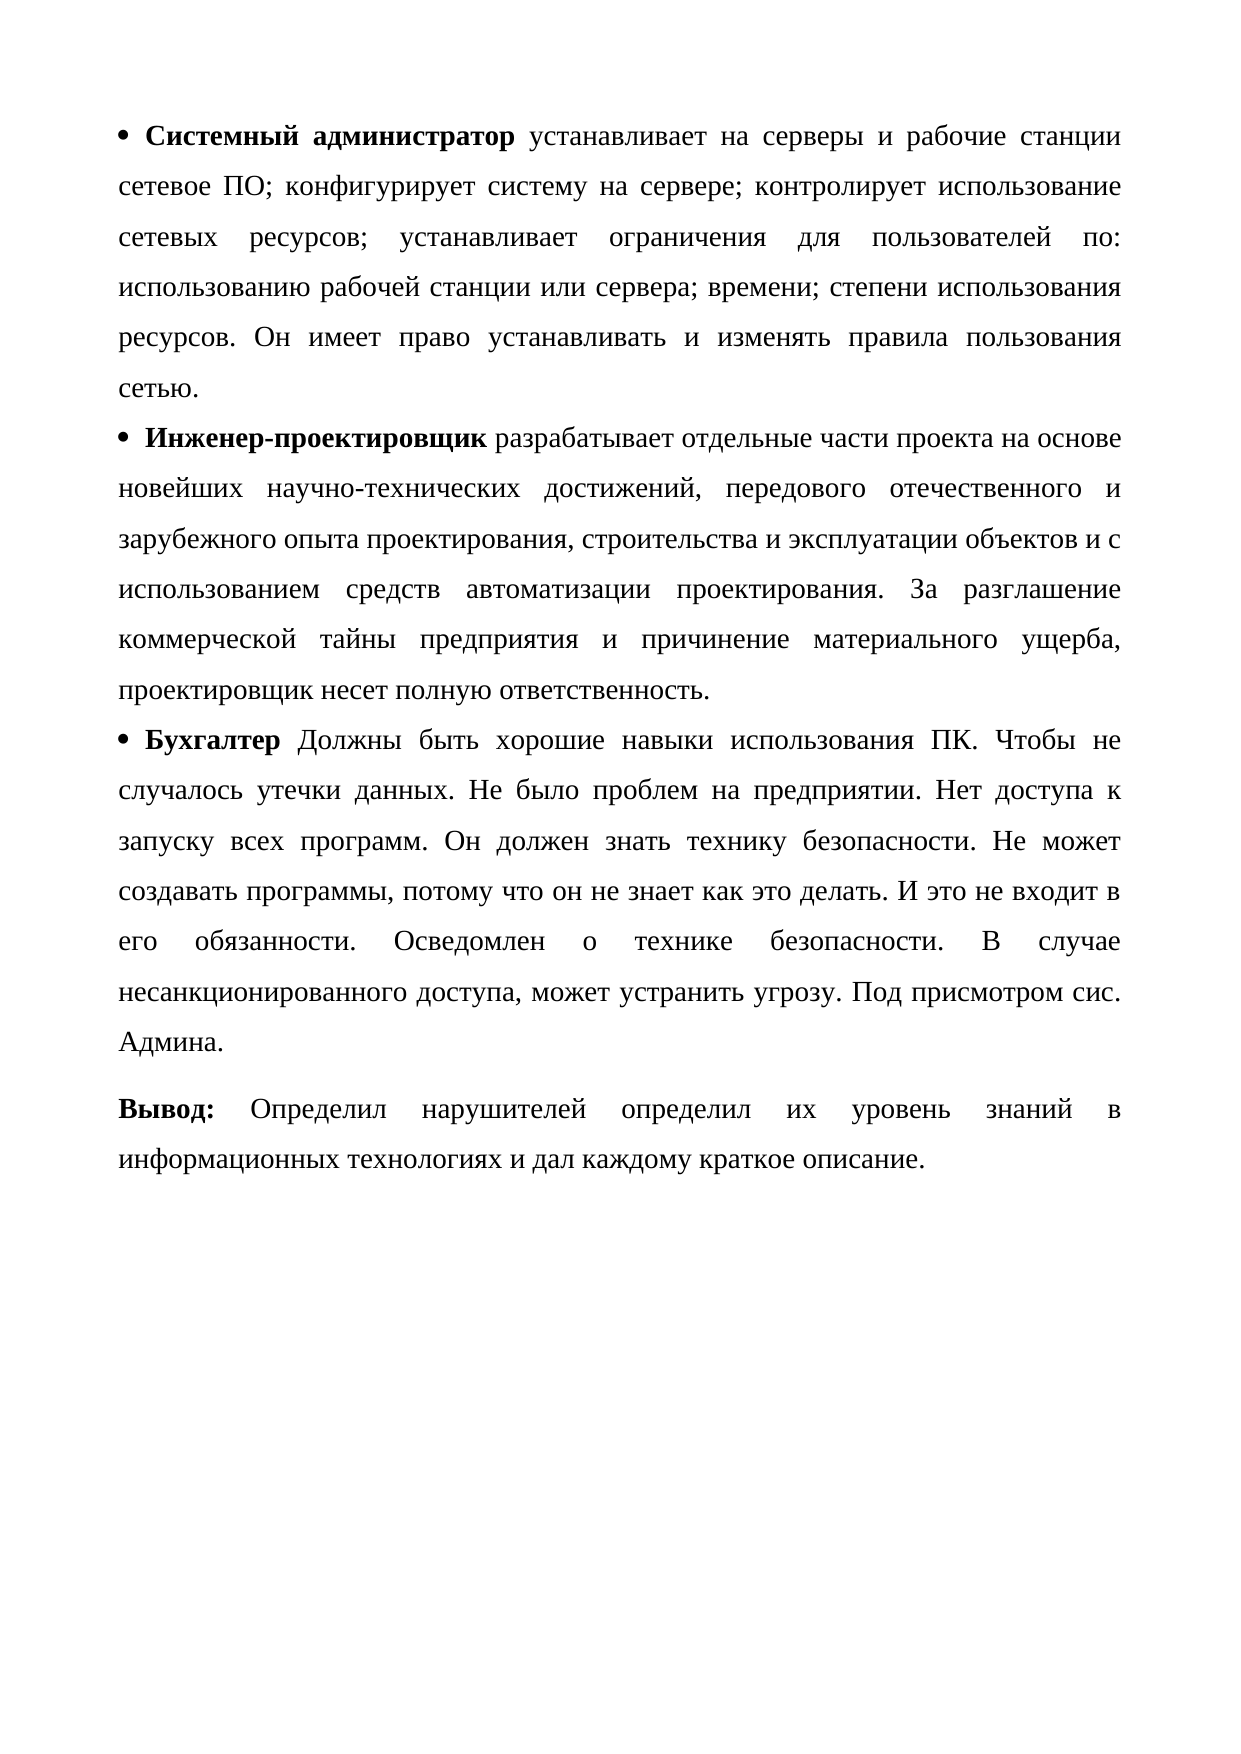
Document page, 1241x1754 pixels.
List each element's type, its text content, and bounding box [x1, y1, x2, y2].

list Инженер-проектировщик разрабатывает отдельные части проекта на основе новейших научно-технических достижений, передового отечественного и зарубежного опыта проектирования, строительства и эксплуатации объектов и с использованием средств автоматизации проектирования. За разглашение коммерческой тайны предприятия и причинение материального ущерба, проектировщик несет полную ответственность. [118, 420, 1122, 705]
list Системный администратор устанавливает на серверы и рабочие станции сетевое ПО; конфигурирует систему на сервере; контролирует использование сетевых ресурсов; устанавливает ограничения для пользователей по: использованию рабочей станции или сервера; времени; степени использования ресурсов. Он имеет право устанавливать и изменять правила пользования сетью. [118, 118, 1122, 403]
list Бухгалтер Должны быть хорошие навыки использования ПК. Чтобы не случалось утечки данных. Не было проблем на предприятии. Нет доступа к запуску всех программ. Он должен знать технику безопасности. Не может создавать программы, потому что он не знает как это делать. И это не входит в его обязанности. Осведомлен о технике безопасности. В случае несанкционированного доступа, может устранить угрозу. Под присмотром сис. Админа. [118, 722, 1122, 1058]
text Вывод: Определил нарушителей определил их уровень знаний в информационных технологиях и дал каждому краткое описание. [118, 1091, 1122, 1175]
